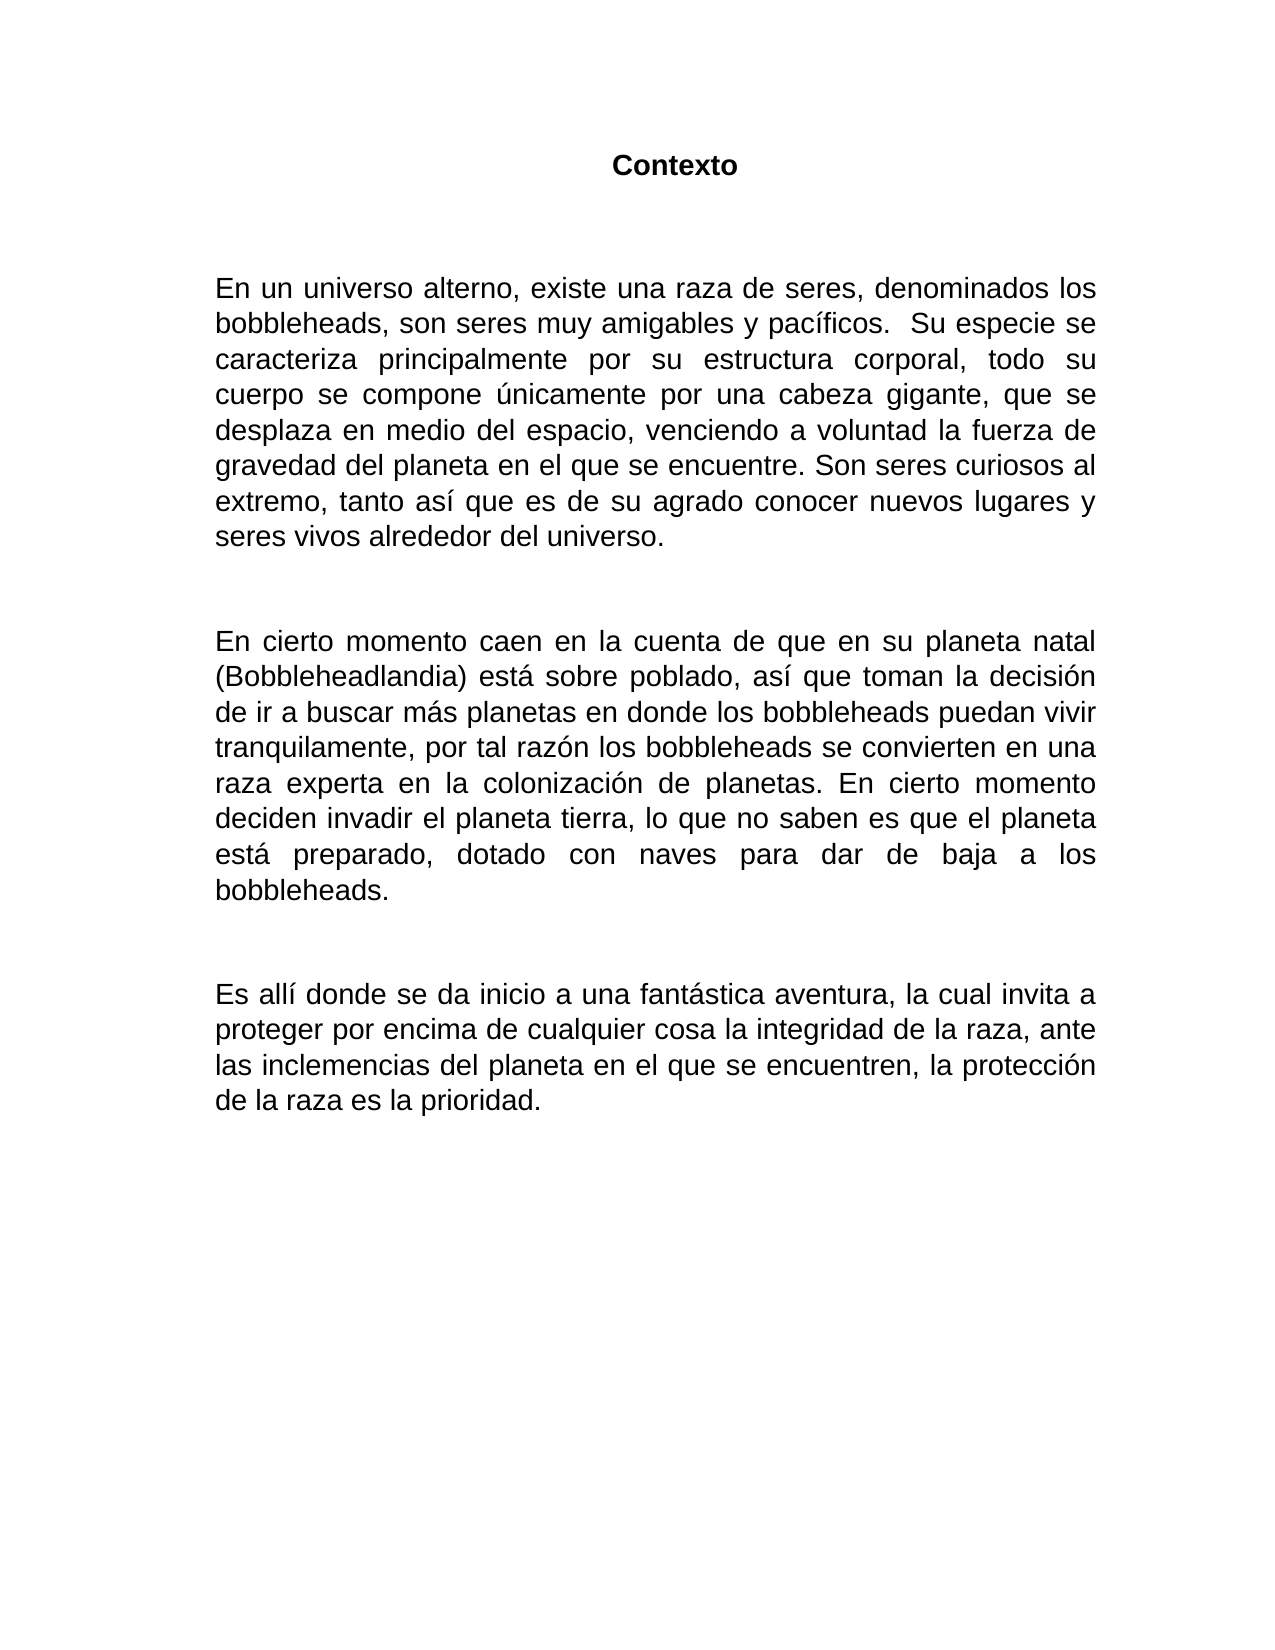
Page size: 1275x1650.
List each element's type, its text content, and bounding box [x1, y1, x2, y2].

text Es allí donde se da inicio a una fantástica aventura, la cual invita a proteger por encima de cualquier cosa la integridad de la raza, ante las inclemencias del planeta en el que se encuentren, la protección de la raza es la prioridad. [215, 977, 1098, 1117]
text En un universo alterno, existe una raza de seres, denominados los bobbleheads, son seres muy amigables y pacíficos. Su especie se caracteriza principalmente por su estructura corporal, todo su cuerpo se compone únicamente por una cabeza gigante, que se desplaza en medio del espacio, venciendo a voluntad la fuerza de gravedad del planeta en el que se encuentre. Son seres curiosos al extremo, tanto así que es de su agrado conocer nuevos lugares y seres vivos alrededor del universo. [215, 271, 1098, 553]
list Contexto [252, 148, 1098, 181]
text En cierto momento caen en la cuenta de que en su planeta natal (Bobbleheadlandia) está sobre poblado, así que toman la decisión de ir a buscar más planetas en donde los bobbleheads puedan vivir tranquilamente, por tal razón los bobbleheads se convierten en una raza experta en la colonización de planetas. En cierto momento deciden invadir el planeta tierra, lo que no saben es que el planeta está preparado, dotado con naves para dar de baja a los bobbleheads. [215, 624, 1098, 906]
